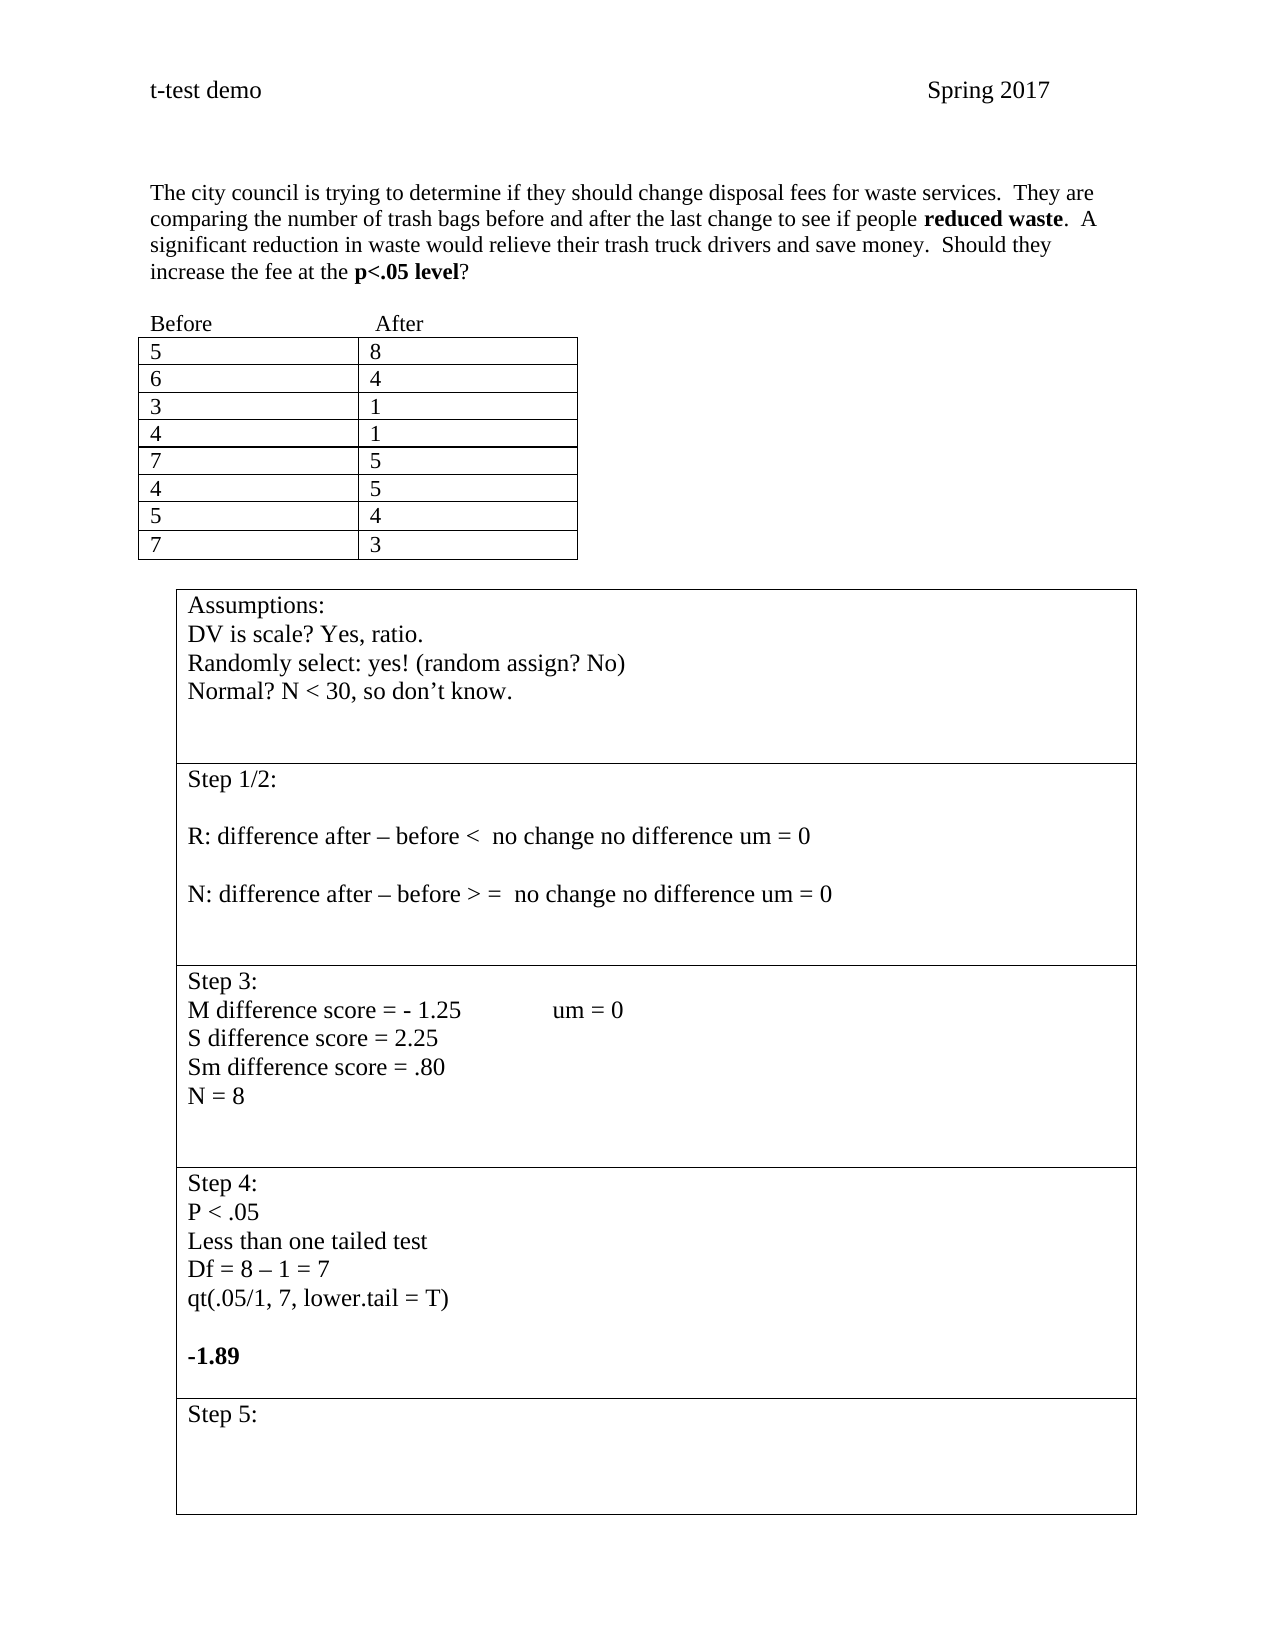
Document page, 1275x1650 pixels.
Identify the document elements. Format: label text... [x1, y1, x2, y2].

text The city council is trying to determine if they should change disposal fees for waste services. They are comparing the number of trash bags before and after the last change to see if people reduced waste. A significant reduction in waste would relieve their trash truck drivers and save money. Should they increase the fee at the p<.05 level? [150, 179, 1125, 284]
table_cell Step 1/2: R: difference after – before < no change no difference um = 0 N: difference after – before > = no change no difference um = 0 [177, 764, 1136, 965]
table_cell 5 [359, 475, 577, 501]
table_cell 4 [139, 475, 358, 501]
table_cell 5 [359, 448, 577, 474]
table_cell 7 [139, 448, 358, 474]
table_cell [177, 1399, 1136, 1514]
table_cell 4 [359, 502, 577, 529]
table_cell Step 4: P < .05 Less than one tailed test Df = 8 – 1 = 7 qt(.05/1, 7, lower.tail = T) -1.89 [177, 1168, 1136, 1398]
table_cell 4 [359, 365, 577, 392]
table_cell 3 [359, 531, 577, 559]
table_header 8 [359, 338, 577, 364]
table_cell 1 [359, 420, 577, 446]
table_cell 5 [139, 502, 358, 529]
table_cell 7 [139, 531, 358, 559]
table_header 5 [139, 338, 358, 364]
table_cell 3 [139, 393, 358, 419]
table_cell 6 [139, 365, 358, 392]
table_header Assumptions: DV is scale? Yes, ratio. Randomly select: yes! (random assign? No) Normal? N < 30, so don’t know. [177, 590, 1136, 763]
table_cell 4 [139, 420, 358, 446]
text Before After [150, 311, 1125, 337]
table_cell Step 3: M difference score = - 1.25 um = 0 S difference score = 2.25 Sm difference score = .80 N = 8 [177, 966, 1136, 1167]
table_cell 1 [359, 393, 577, 419]
